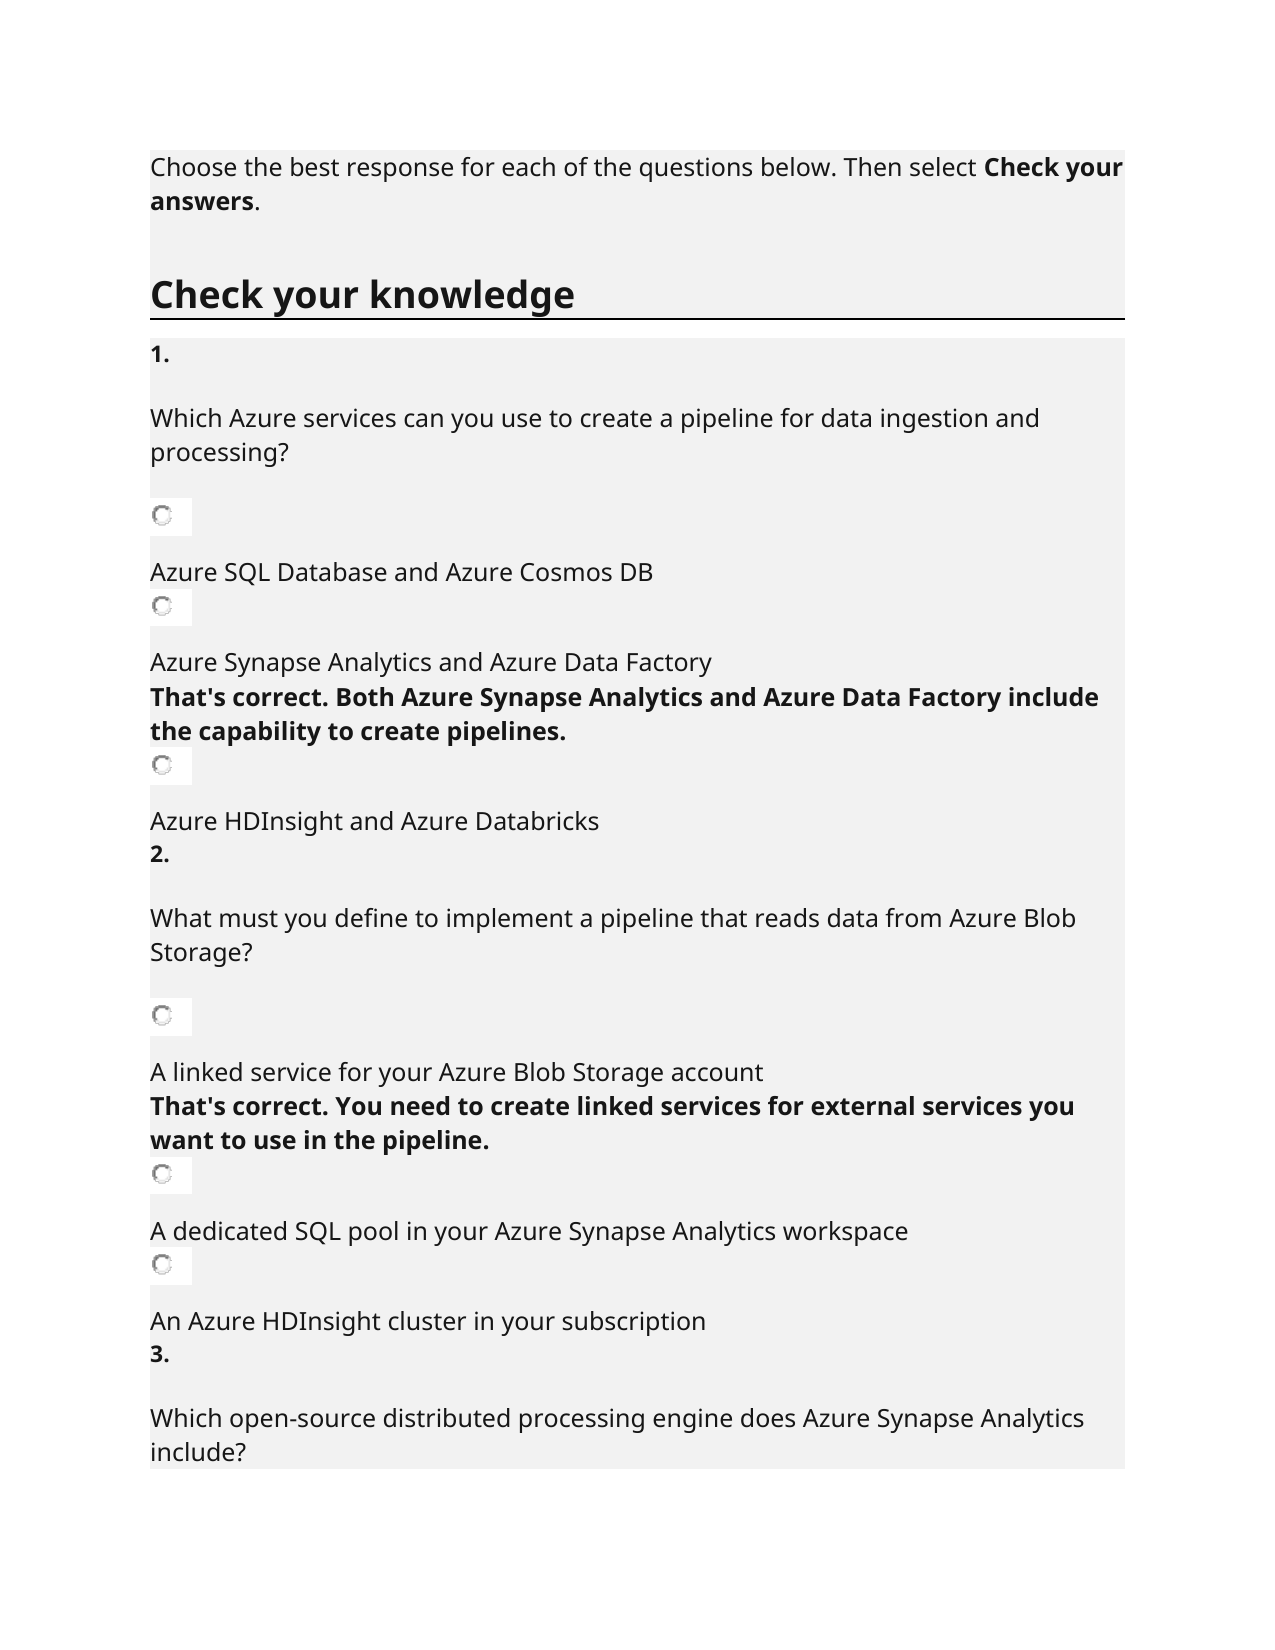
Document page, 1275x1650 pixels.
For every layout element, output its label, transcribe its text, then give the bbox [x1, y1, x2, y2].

text A dedicated SQL pool in your Azure Synapse Analytics workspace [150, 1213, 1125, 1247]
text Choose the best response for each of the questions below. Then select Check your answers. [150, 150, 1125, 218]
text Azure SQL Database and Azure Cosmos DB [150, 554, 1125, 589]
text That's correct. You need to create linked services for external services you want to use in the pipeline. [150, 1088, 1125, 1157]
text An Azure HDInsight cluster in your subscription [150, 1304, 1125, 1338]
text 3. [150, 1338, 1125, 1369]
text That's correct. Both Azure Synapse Analytics and Azure Data Factory include the capability to create pipelines. [150, 679, 1125, 747]
subtitle Check your knowledge [150, 268, 1125, 318]
text 1. [150, 338, 1125, 369]
text A linked service for your Azure Blob Storage account [150, 1054, 1125, 1088]
text 2. [150, 838, 1125, 869]
text Azure HDInsight and Azure Databricks [150, 804, 1125, 838]
text Azure Synapse Analytics and Azure Data Factory [150, 645, 1125, 679]
text Which Azure services can you use to create a pipeline for data ingestion and processing? [150, 401, 1125, 469]
text What must you define to implement a pipeline that reads data from Azure Blob Storage? [150, 901, 1125, 969]
text Which open-source distributed processing engine does Azure Synapse Analytics include? [150, 1401, 1125, 1469]
